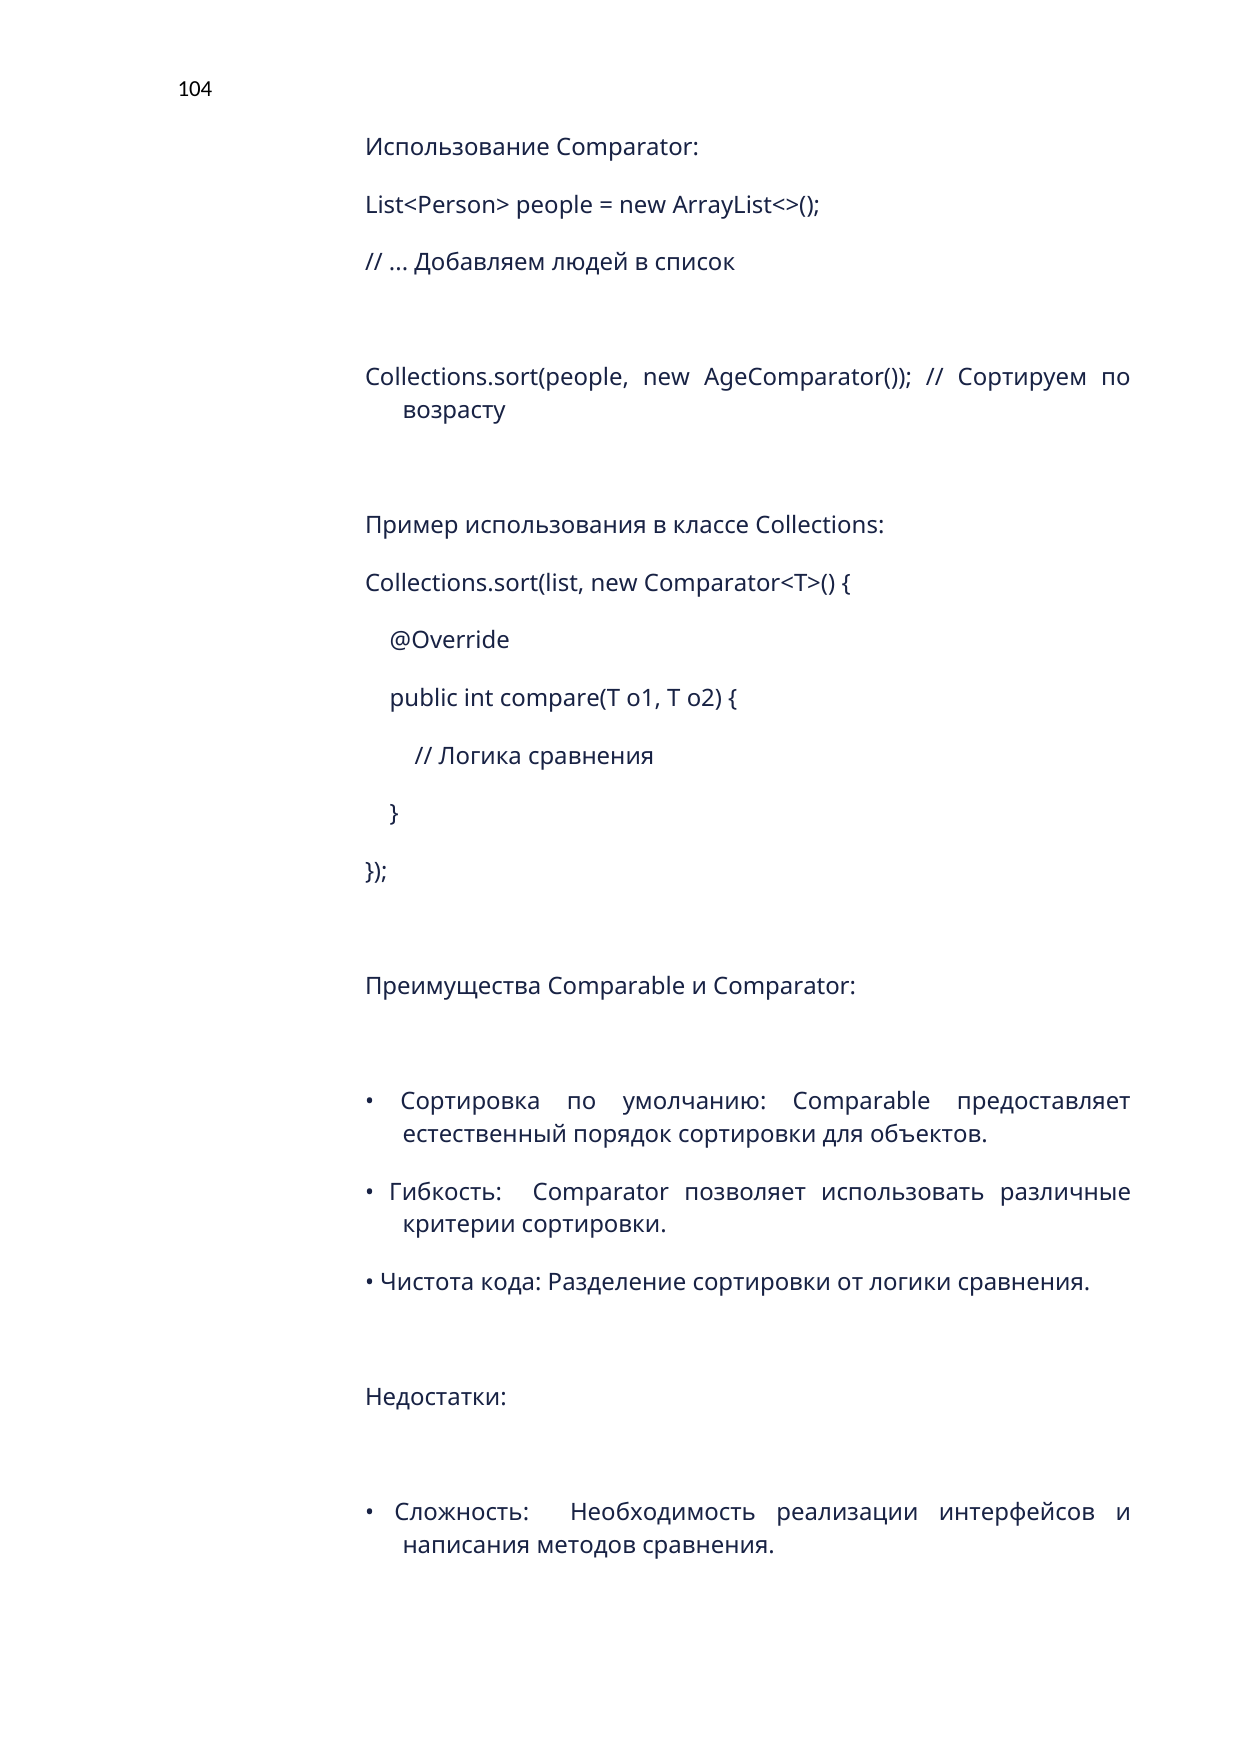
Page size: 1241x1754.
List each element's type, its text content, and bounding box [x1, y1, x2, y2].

list Недостатки: [365, 1380, 1132, 1412]
list // Логика сравнения [365, 738, 1132, 771]
list • Сложность: Необходимость реализации интерфейсов и написания методов сравнения. [365, 1495, 1132, 1560]
list Преимущества Comparable и Comparator: [365, 969, 1132, 1001]
list Использование Comparator: [365, 130, 1132, 162]
list • Чистота кода: Разделение сортировки от логики сравнения. [365, 1264, 1132, 1297]
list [365, 187, 1132, 220]
list @Override [365, 623, 1132, 656]
list • Сортировка по умолчанию: Comparable предоставляет естественный порядок сортировки для объектов. [365, 1084, 1132, 1149]
list Пример использования в классе Collections: [365, 508, 1132, 541]
list Collections.sort(list, new Comparator<T>() { [365, 566, 1132, 598]
list Collections.sort(people, new AgeComparator()); // Сортируем по возрасту [365, 360, 1132, 425]
list • Гибкость: Comparator позволяет использовать различные критерии сортировки. [365, 1174, 1132, 1239]
list public int compare(T o1, T o2) { [365, 681, 1132, 713]
list } [365, 796, 1132, 829]
list // ... Добавляем людей в список [365, 245, 1132, 278]
list }); [365, 854, 1132, 886]
